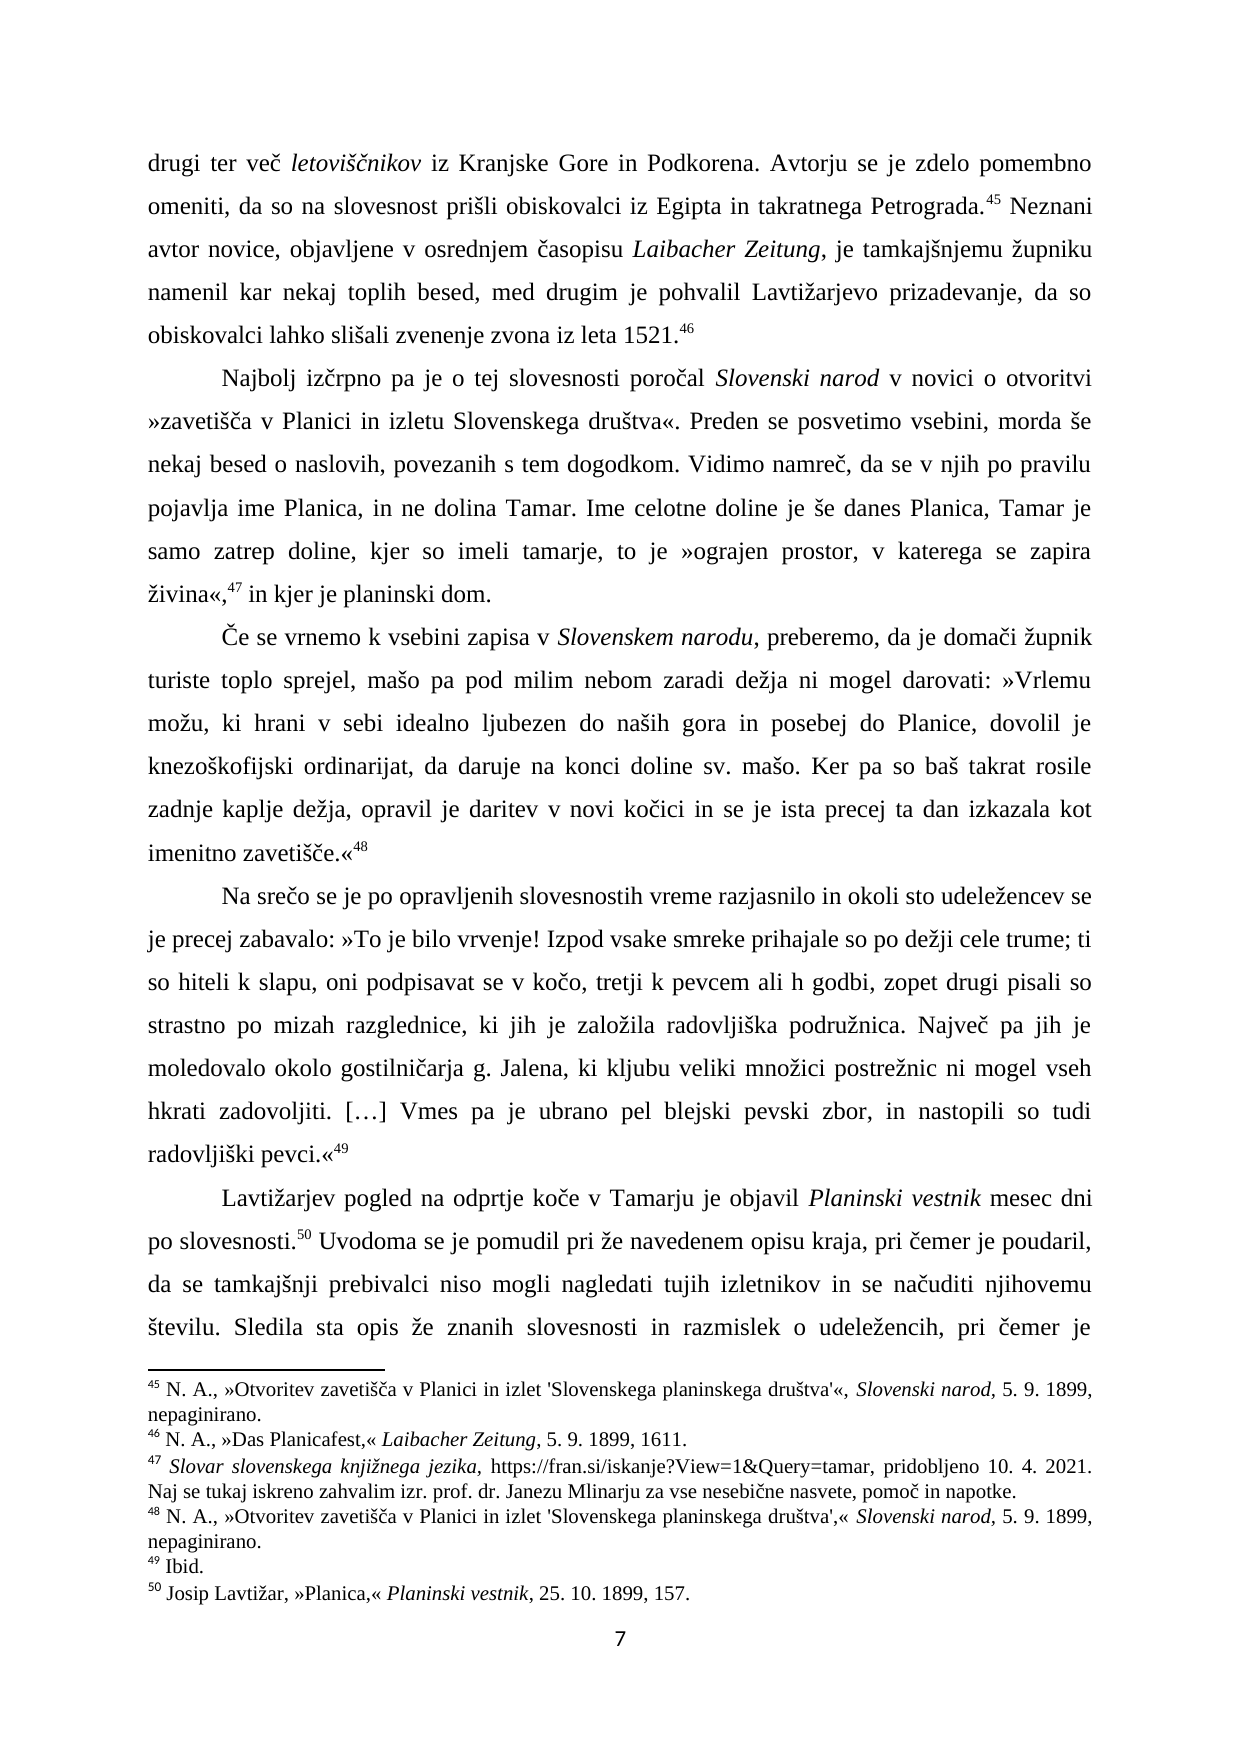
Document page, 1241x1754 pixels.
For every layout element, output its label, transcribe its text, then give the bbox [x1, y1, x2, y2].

text Najbolj izčrpno pa je o tej slovesnosti poročal Slovenski narod v novici o otvoritvi »zavetišča v Planici in izletu Slovenskega društva«. Preden se posvetimo vsebini, morda še nekaj besed o naslovih, povezanih s tem dogodkom. Vidimo namreč, da se v njih po pravilu pojavlja ime Planica, in ne dolina Tamar. Ime celotne doline je še danes Planica, Tamar je samo zatrep doline, kjer so imeli tamarje, to je »ograjen prostor, v katerega se zapira živina«, in kjer je planinski dom. [148, 363, 1093, 608]
text Če se vrnemo k vsebini zapisa v Slovenskem narodu, preberemo, da je domači župnik turiste toplo sprejel, mašo pa pod milim nebom zaradi dežja ni mogel darovati: »Vrlemu možu, ki hrani v sebi idealno ljubezen do naših gora in posebej do Planice, dovolil je knezoškofijski ordinarijat, da daruje na konci doline sv. mašo. Ker pa so baš takrat rosile zadnje kaplje dežja, opravil je daritev v novi kočici in se je ista precej ta dan izkazala kot imenitno zavetišče.« [148, 622, 1093, 866]
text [148, 148, 1093, 349]
text Na srečo se je po opravljenih slovesnostih vreme razjasnilo in okoli sto udeležencev se je precej zabavalo: »To je bilo vrvenje! Izpod vsake smreke prihajale so po dežji cele trume; ti so hiteli k slapu, oni podpisavat se v kočo, tretji k pevcem ali h godbi, zopet drugi pisali so strastno po mizah razglednice, ki jih je založila radovljiška podružnica. Največ pa jih je moledovalo okolo gostilničarja g. Jalena, ki kljubu veliki množici postrežnic ni mogel vseh hkrati zadovoljiti. […] Vmes pa je ubrano pel blejski pevski zbor, in nastopili so tudi radovljiški pevci.« [148, 881, 1093, 1168]
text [148, 1183, 1093, 1341]
